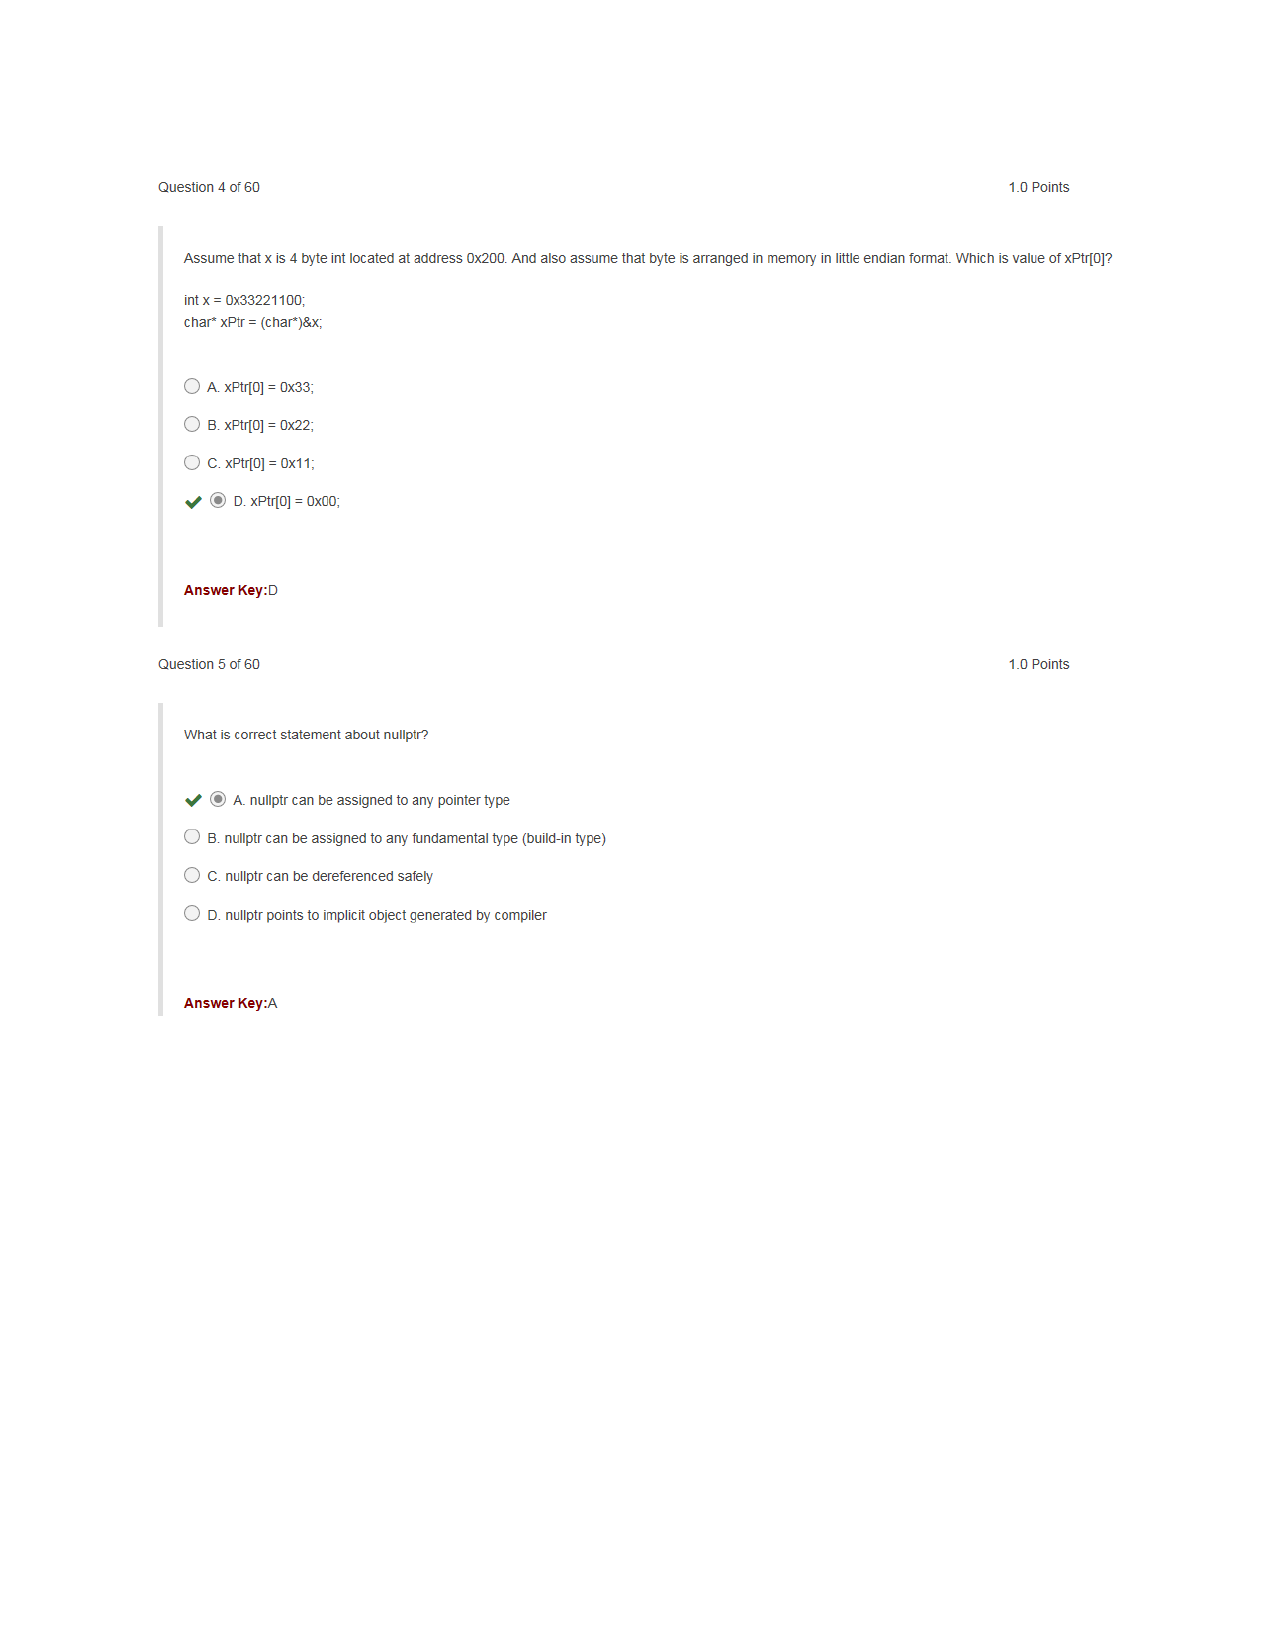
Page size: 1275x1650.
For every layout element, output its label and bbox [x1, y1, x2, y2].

picture [150, 177, 1124, 1016]
